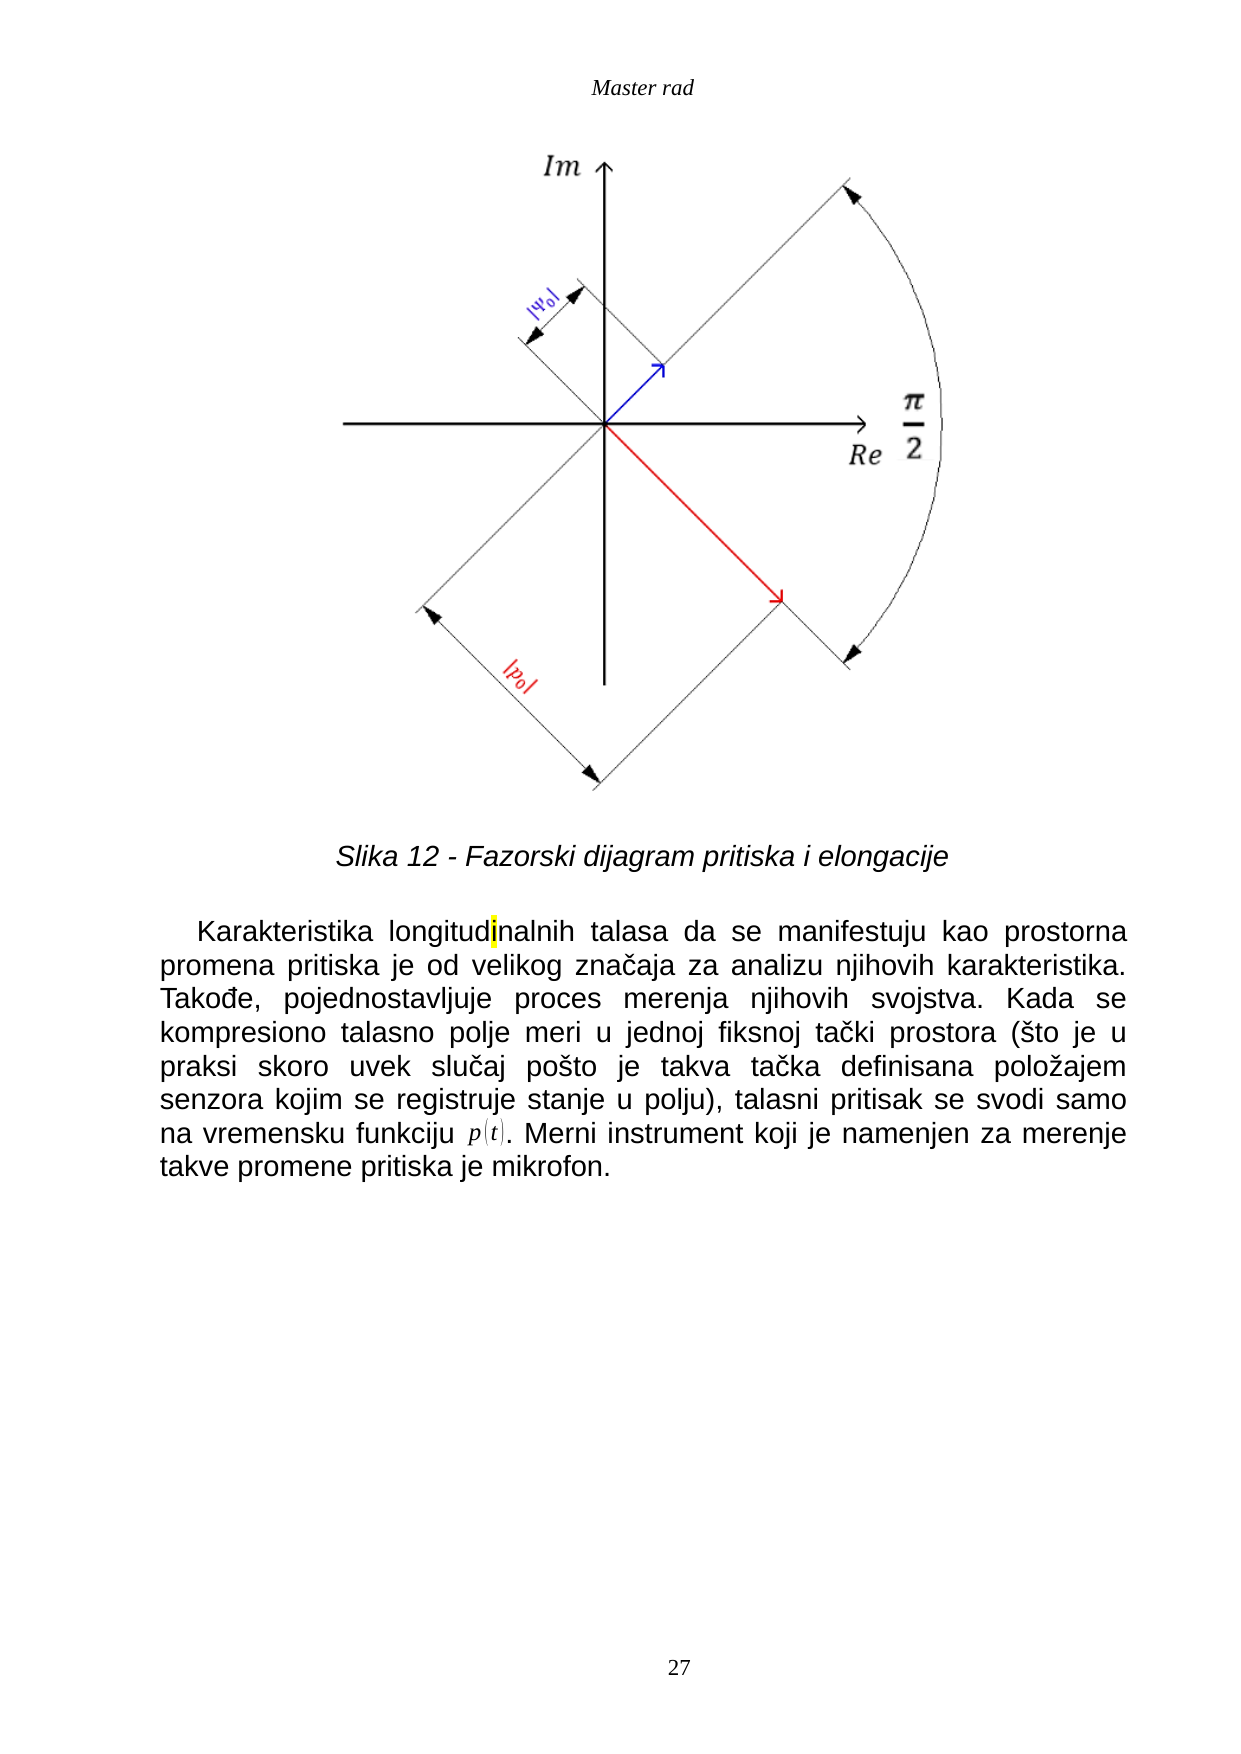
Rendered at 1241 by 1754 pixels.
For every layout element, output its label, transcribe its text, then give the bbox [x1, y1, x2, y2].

picture [337, 149, 951, 798]
text Karakteristika longitudinalnih talasa da se manifestuju kao prostorna promena pritiska je od velikog značaja za analizu njihovih karakteristika. Takođe, pojednostavljuje proces merenja njihovih svojstva. Kada se kompresiono talasno polje meri u jednoj fiksnoj tački prostora (što je u praksi skoro uvek slučaj pošto je takva tačka definisana položajem senzora kojim se registruje stanje u polju), talasni pritisak se svodi samo na vremensku funkciju . Merni instrument koji je namenjen za merenje takve promene pritiska je mikrofon. [159, 914, 1128, 1183]
text Slika 12 - Fazorski dijagram pritiska i elongacije [89, 839, 1199, 873]
